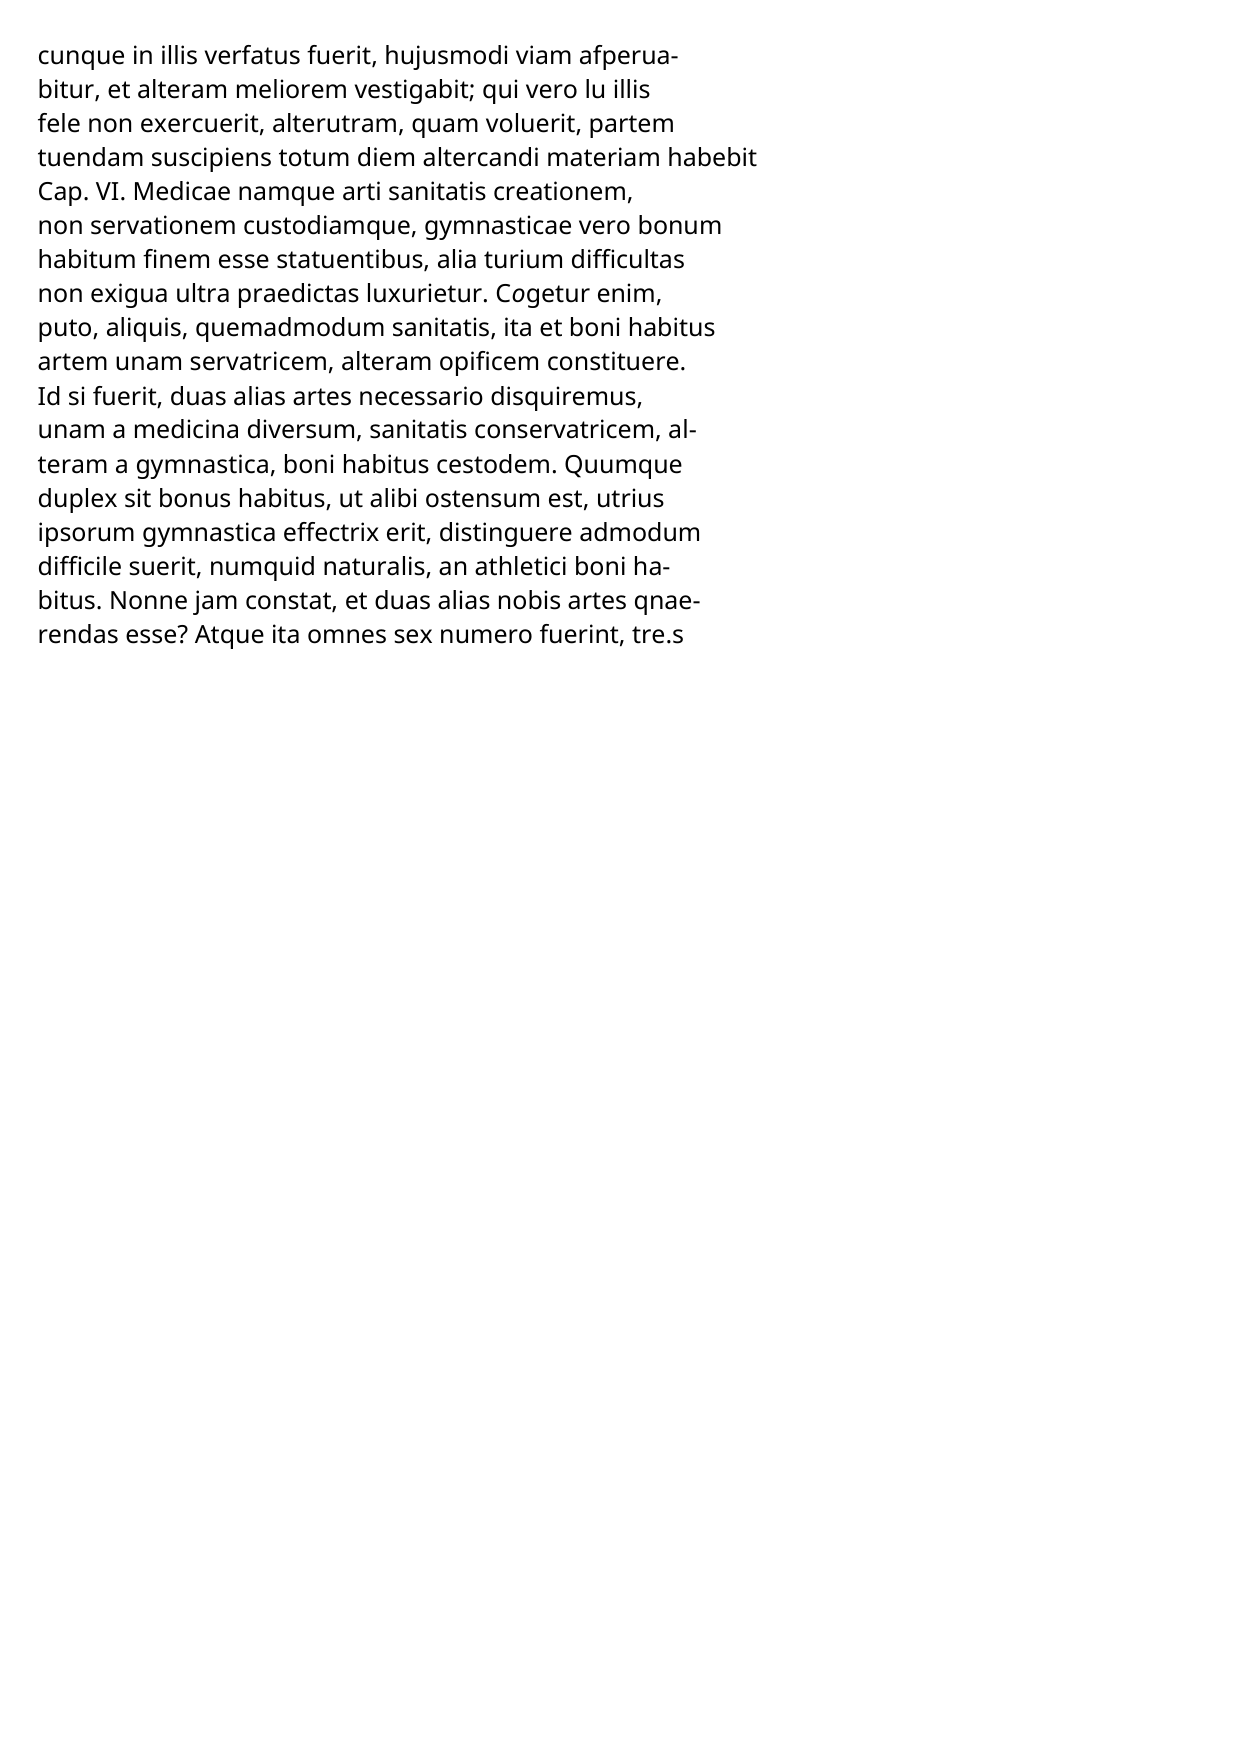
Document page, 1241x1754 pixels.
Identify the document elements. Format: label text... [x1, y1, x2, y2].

text cunque in illis verfatus fuerit, hujusmodi viam afperua- bitur, et alteram meliorem vestigabit; qui vero lu illis fele non exercuerit, alterutram, quam voluerit, partem tuendam suscipiens totum diem altercandi materiam habebit Cap. VI. Medicae namque arti sanitatis creationem, non servationem custodiamque, gymnasticae vero bonum habitum finem esse statuentibus, alia turium difficultas non exigua ultra praedictas luxurietur. Cogetur enim, puto, aliquis, quemadmodum sanitatis, ita et boni habitus artem unam servatricem, alteram opificem constituere. Id si fuerit, duas alias artes necessario disquiremus, unam a medicina diversum, sanitatis conservatricem, al- teram a gymnastica, boni habitus cestodem. Quumque duplex sit bonus habitus, ut alibi ostensum est, utrius ipsorum gymnastica effectrix erit, distinguere admodum difficile suerit, numquid naturalis, an athletici boni ha- bitus. Nonne jam constat, et duas alias nobis artes qnae- rendas esse? Atque ita omnes sex numero fuerint, tre.s [37, 37, 1203, 651]
